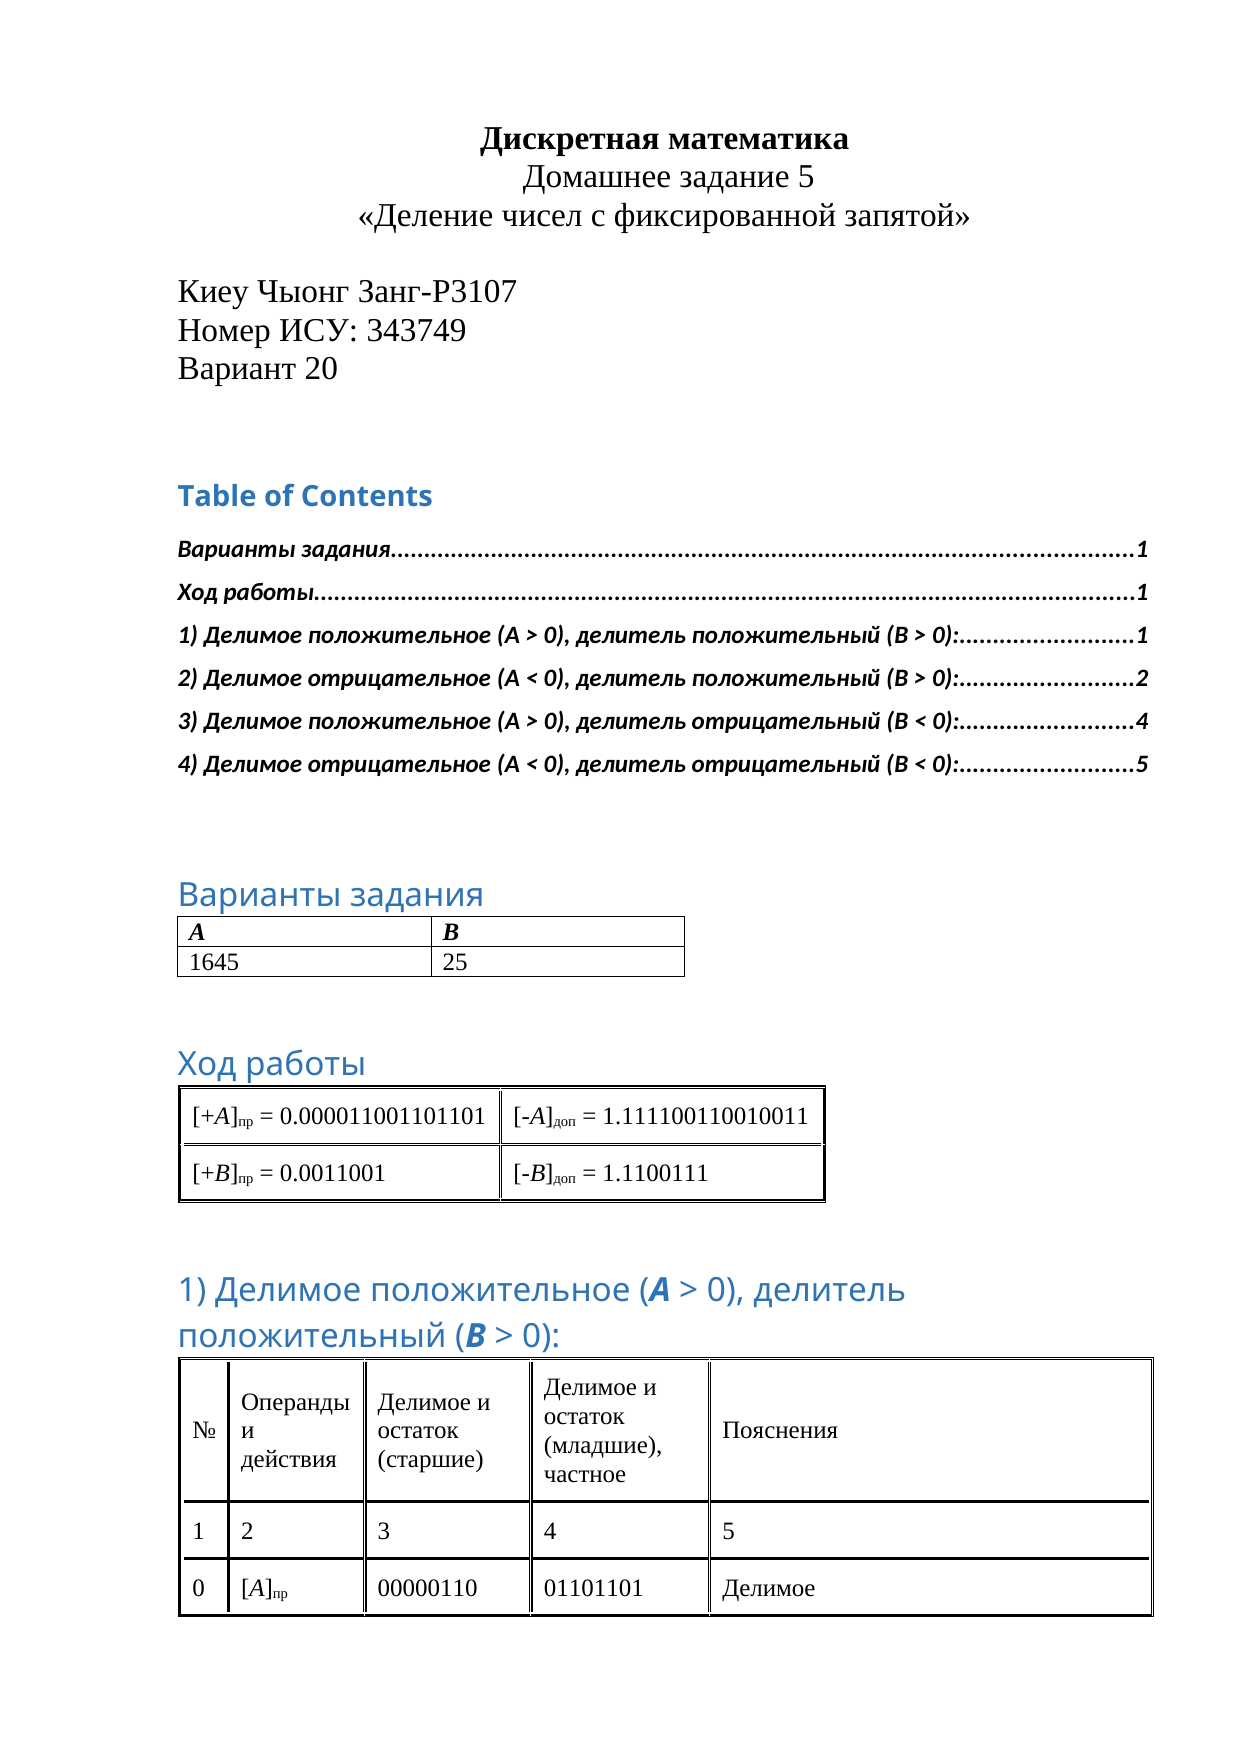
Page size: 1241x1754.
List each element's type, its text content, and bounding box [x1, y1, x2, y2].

table_header № [181, 1360, 228, 1500]
text Киеу Чыонг Занг-P3107 [177, 271, 1152, 310]
text Домашнее задание 5 [177, 156, 1152, 195]
text Номер ИСУ: 343749 [177, 310, 1152, 348]
table_header B [432, 917, 684, 946]
table_header Пояснения [710, 1360, 1151, 1500]
text Дискретная математика [177, 118, 1152, 156]
table_cell [-B]доп = 1.1100111 [501, 1143, 824, 1199]
table_cell 25 [432, 947, 684, 976]
table_cell [A]пр [228, 1557, 365, 1614]
subtitle 1) Делимое положительное (A > 0), делитель положительный (B > 0): [177, 1266, 1152, 1357]
table_header Делимое и остаток (младшие), частное [531, 1360, 709, 1500]
table_header Делимое и остаток (старшие) [365, 1358, 531, 1500]
text «Деление чисел с фиксированной запятой» [177, 195, 1152, 233]
table_cell [+B]пр = 0.0011001 [181, 1143, 501, 1199]
table_cell 1645 [178, 947, 431, 976]
table_cell 00000110 [365, 1557, 531, 1614]
table_cell 0 [181, 1557, 228, 1614]
table_cell Делимое [710, 1557, 1151, 1614]
table_header Операнды и действия [228, 1358, 365, 1500]
table_cell 5 [711, 1500, 1151, 1557]
table_header A [178, 917, 431, 946]
table_cell 2 [230, 1503, 363, 1557]
table_header [+A]пр = 0.000011001101101 [181, 1089, 501, 1142]
table_header [-A]доп = 1.111100110010011 [501, 1089, 823, 1142]
table_cell 01101101 [531, 1560, 709, 1614]
table_cell 4 [533, 1503, 708, 1557]
subtitle Ход работы [177, 1040, 1152, 1085]
table_cell 1 [181, 1500, 227, 1557]
subtitle Варианты задания [177, 871, 1152, 916]
text Вариант 20 [177, 348, 1152, 386]
table_cell 3 [367, 1503, 529, 1557]
